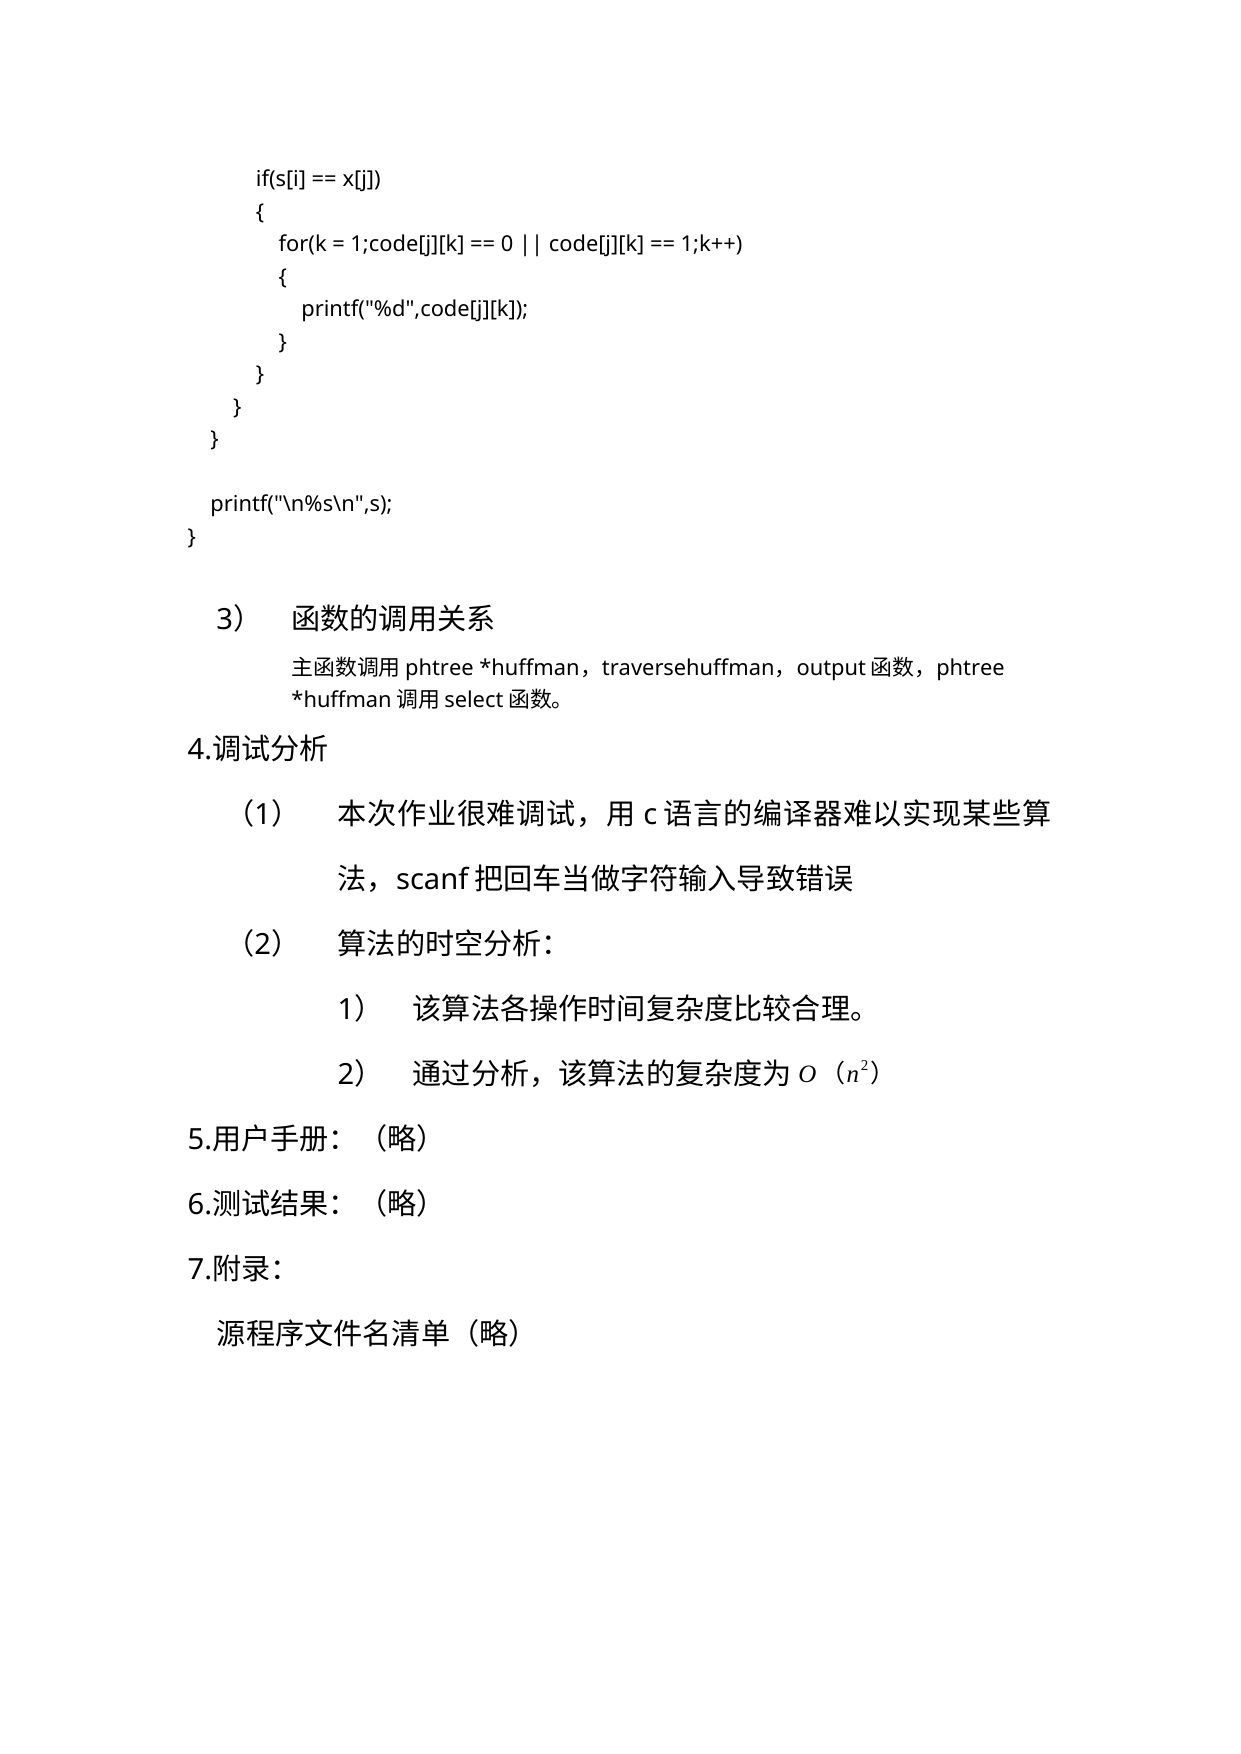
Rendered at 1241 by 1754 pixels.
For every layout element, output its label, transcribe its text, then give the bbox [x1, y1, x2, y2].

list 通过分析，该算法的复杂度为 [337, 1039, 1053, 1104]
text } [187, 519, 1053, 552]
text printf("\n%s\n",s); [187, 487, 1053, 519]
text { [187, 194, 1053, 227]
list 主函数调用phtree *huffman，traversehuffman，output函数，phtree *huffman调用select函数。 [291, 649, 1053, 714]
text 4.调试分析 [187, 714, 1053, 779]
list 该算法各操作时间复杂度比较合理。 [337, 974, 1053, 1039]
text printf("%d",code[j][k]); [187, 292, 1053, 324]
text 7.附录： [187, 1234, 1053, 1299]
text 6.测试结果：（略） [187, 1169, 1053, 1234]
text } [187, 324, 1053, 357]
text 源程序文件名清单（略） [187, 1299, 1053, 1364]
text 5.用户手册：（略） [187, 1104, 1053, 1169]
list 算法的时空分析： [225, 909, 1053, 974]
text if(s[i] == x[j]) [187, 162, 1053, 194]
text { [187, 259, 1053, 292]
text } [187, 389, 1053, 422]
text } [187, 357, 1053, 389]
list 本次作业很难调试，用c语言的编译器难以实现某些算法，scanf把回车当做字符输入导致错误 [225, 779, 1053, 909]
list 函数的调用关系 [216, 584, 1053, 649]
text for(k = 1;code[j][k] == 0 || code[j][k] == 1;k++) [187, 227, 1053, 259]
text } [187, 422, 1053, 454]
